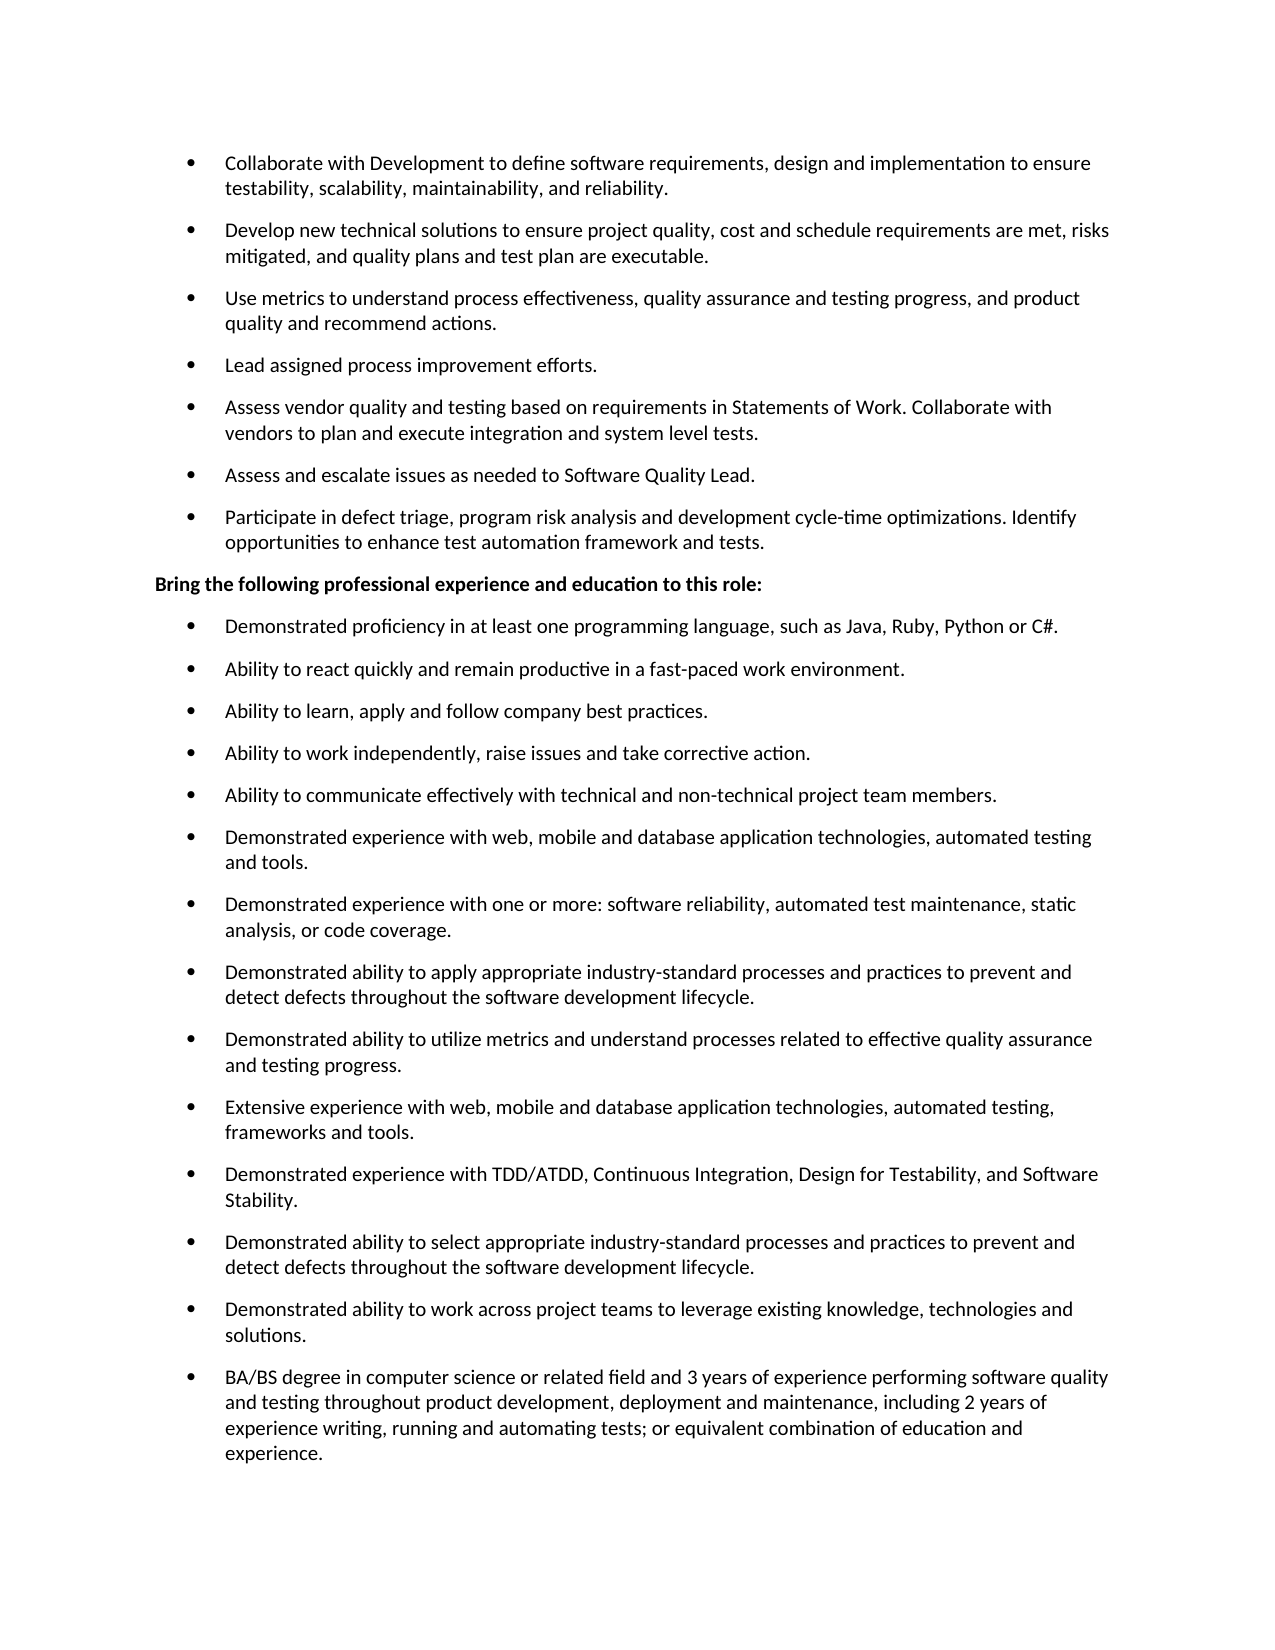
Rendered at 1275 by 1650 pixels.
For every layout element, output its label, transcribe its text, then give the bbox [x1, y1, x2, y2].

list Demonstrated ability to work across project teams to leverage existing knowledge, technologies and solutions. [187, 1297, 1125, 1347]
list Extensive experience with web, mobile and database application technologies, automated testing, frameworks and tools. [187, 1094, 1125, 1145]
list Demonstrated proficiency in at least one programming language, such as Java, Ruby, Python or C#. [187, 614, 1125, 639]
list Ability to learn, apply and follow company best practices. [187, 698, 1125, 723]
list Use metrics to understand process effectiveness, quality assurance and testing progress, and product quality and recommend actions. [187, 285, 1125, 336]
list Demonstrated experience with one or more: software reliability, automated test maintenance, static analysis, or code coverage. [187, 892, 1125, 942]
list Collaborate with Development to define software requirements, design and implementation to ensure testability, scalability, maintainability, and reliability. [187, 150, 1125, 201]
list Demonstrated experience with web, mobile and database application technologies, automated testing and tools. [187, 824, 1125, 875]
list Ability to communicate effectively with technical and non-technical project team members. [187, 782, 1125, 807]
list Develop new technical solutions to ensure project quality, cost and schedule requirements are met, risks mitigated, and quality plans and test plan are executable. [187, 217, 1125, 268]
list Ability to work independently, raise issues and take corrective action. [187, 740, 1125, 765]
list BA/BS degree in computer science or related field and 3 years of experience performing software quality and testing throughout product development, deployment and maintenance, including 2 years of experience writing, running and automating tests; or equivalent combination of education and experience. [187, 1364, 1125, 1466]
list Participate in defect triage, program risk analysis and development cycle-time optimizations. Identify opportunities to enhance test automation framework and tests. [187, 504, 1125, 555]
list Assess vendor quality and testing based on requirements in Statements of Work. Collaborate with vendors to plan and execute integration and system level tests. [187, 394, 1125, 445]
list Lead assigned process improvement efforts. [187, 352, 1125, 378]
list Demonstrated ability to apply appropriate industry-standard processes and practices to prevent and detect defects throughout the software development lifecycle. [187, 959, 1125, 1010]
list Ability to react quickly and remain productive in a fast-paced work environment. [187, 656, 1125, 681]
list Demonstrated ability to select appropriate industry-standard processes and practices to prevent and detect defects throughout the software development lifecycle. [187, 1229, 1125, 1280]
list Demonstrated experience with TDD/ATDD, Continuous Integration, Design for Testability, and Software Stability. [187, 1162, 1125, 1212]
list Demonstrated ability to utilize metrics and understand processes related to effective quality assurance and testing progress. [187, 1027, 1125, 1077]
list Assess and escalate issues as needed to Software Quality Lead. [187, 462, 1125, 487]
text Bring the following professional experience and education to this role: [150, 572, 1125, 597]
